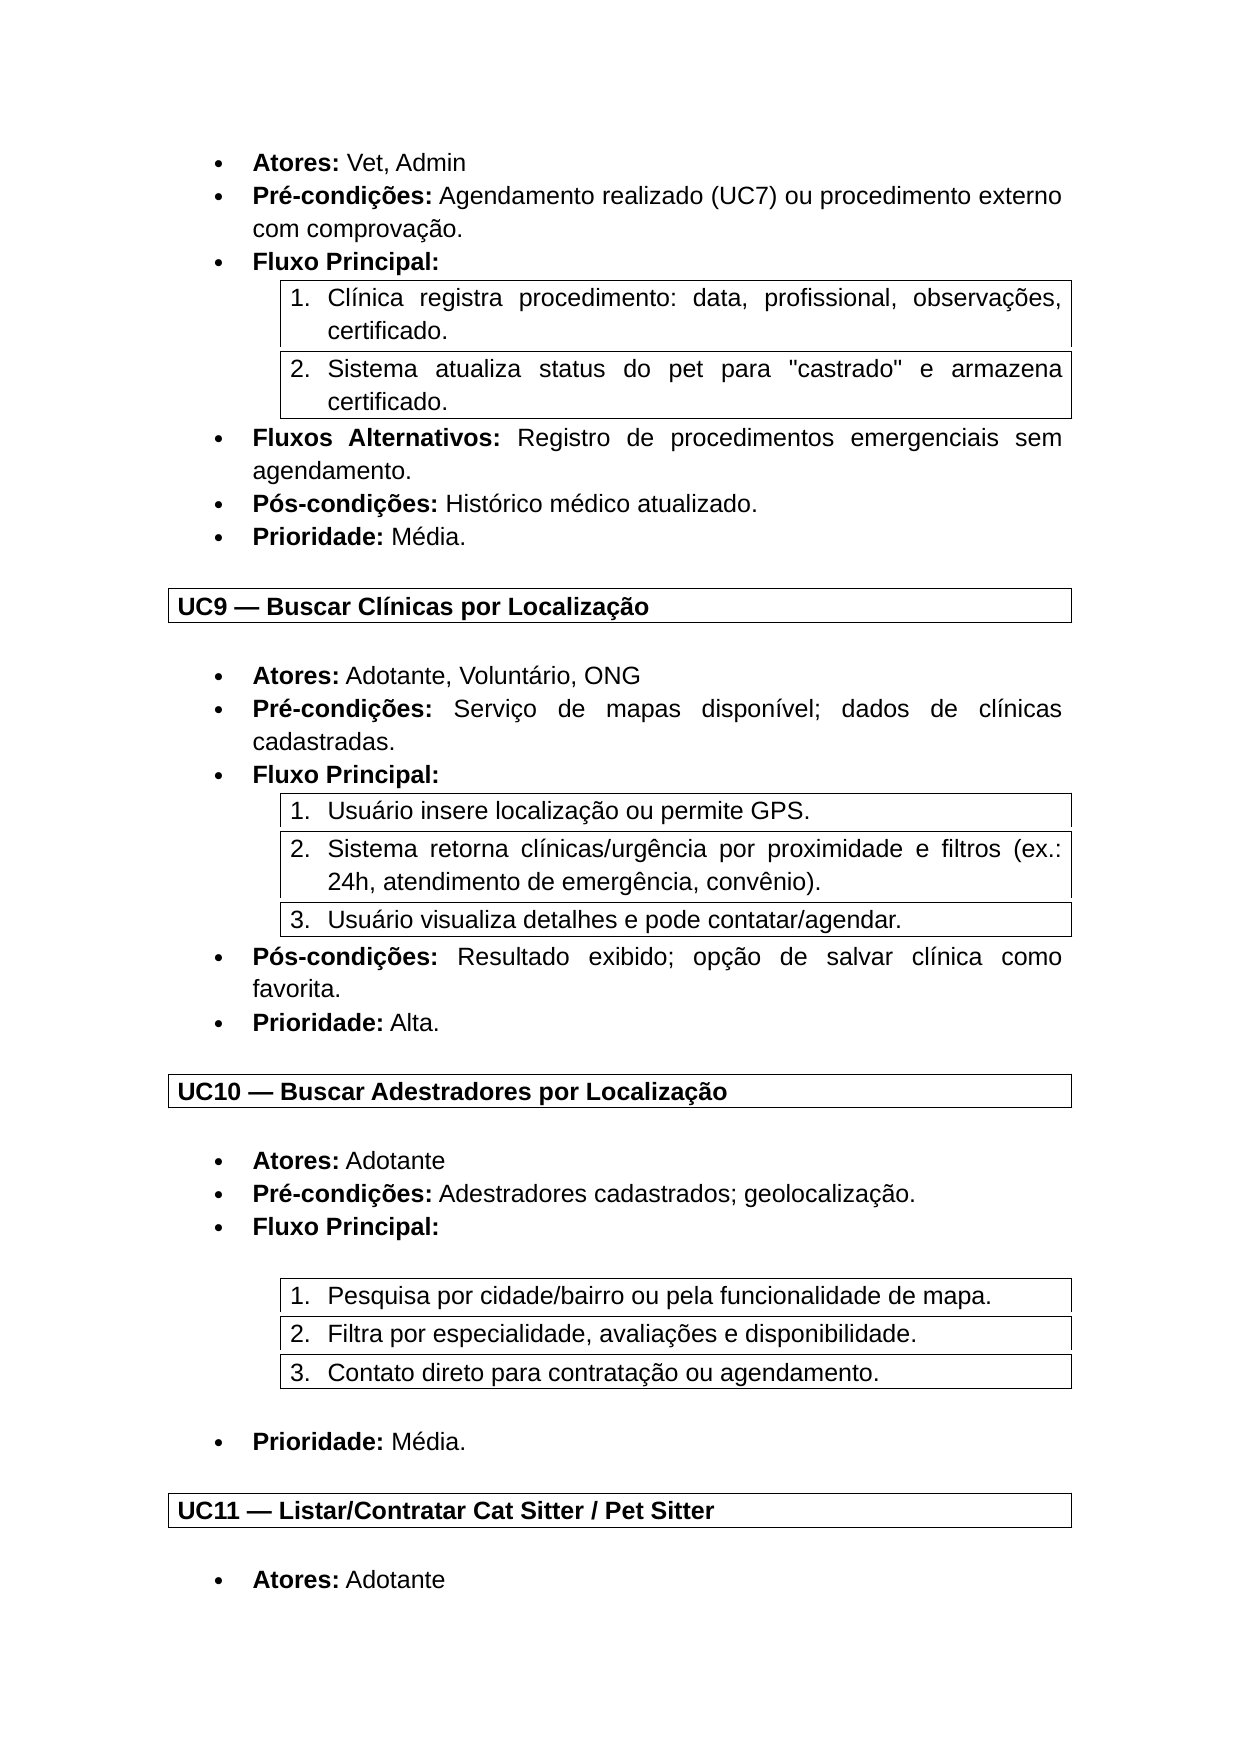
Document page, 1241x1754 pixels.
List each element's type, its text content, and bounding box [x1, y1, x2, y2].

list Clínica registra procedimento: data, profissional, observações, certificado. [281, 281, 1071, 347]
list Fluxo Principal: [215, 1212, 1063, 1241]
list Fluxo Principal: [215, 760, 1063, 788]
list Prioridade: Média. [215, 522, 1063, 551]
list Sistema retorna clínicas/urgência por proximidade e filtros (ex.: 24h, atendimento de emergência, convênio). [281, 832, 1071, 898]
list Usuário visualiza detalhes e pode contatar/agendar. [281, 903, 1071, 936]
list Fluxo Principal: [215, 247, 1063, 275]
list Pré-condições: Serviço de mapas disponível; dados de clínicas cadastradas. [215, 694, 1063, 755]
list Filtra por especialidade, avaliações e disponibilidade. [281, 1317, 1071, 1350]
list Atores: Vet, Admin [215, 148, 1063, 176]
list Atores: Adotante, Voluntário, ONG [215, 661, 1063, 689]
list Prioridade: Média. [215, 1427, 1063, 1455]
list Fluxos Alternativos: Registro de procedimentos emergenciais sem agendamento. [215, 423, 1063, 485]
list Contato direto para contratação ou agendamento. [281, 1355, 1071, 1388]
list Pesquisa por cidade/bairro ou pela funcionalidade de mapa. [281, 1279, 1071, 1312]
list Pós-condições: Resultado exibido; opção de salvar clínica como favorita. [215, 941, 1063, 1003]
list Atores: Adotante [215, 1565, 1063, 1594]
list Pré-condições: Adestradores cadastrados; geolocalização. [215, 1179, 1063, 1208]
list Sistema atualiza status do pet para "castrado" e armazena certificado. [281, 352, 1071, 418]
list Atores: Adotante [215, 1146, 1063, 1174]
text UC10 — Buscar Adestradores por Localização [169, 1075, 1071, 1107]
list Prioridade: Alta. [215, 1007, 1063, 1036]
text UC9 — Buscar Clínicas por Localização [169, 589, 1071, 622]
list Usuário insere localização ou permite GPS. [281, 794, 1071, 827]
list Pós-condições: Histórico médico atualizado. [215, 489, 1063, 518]
list Pré-condições: Agendamento realizado (UC7) ou procedimento externo com comprovação. [215, 181, 1063, 242]
text UC11 — Listar/Contratar Cat Sitter / Pet Sitter [169, 1494, 1071, 1527]
